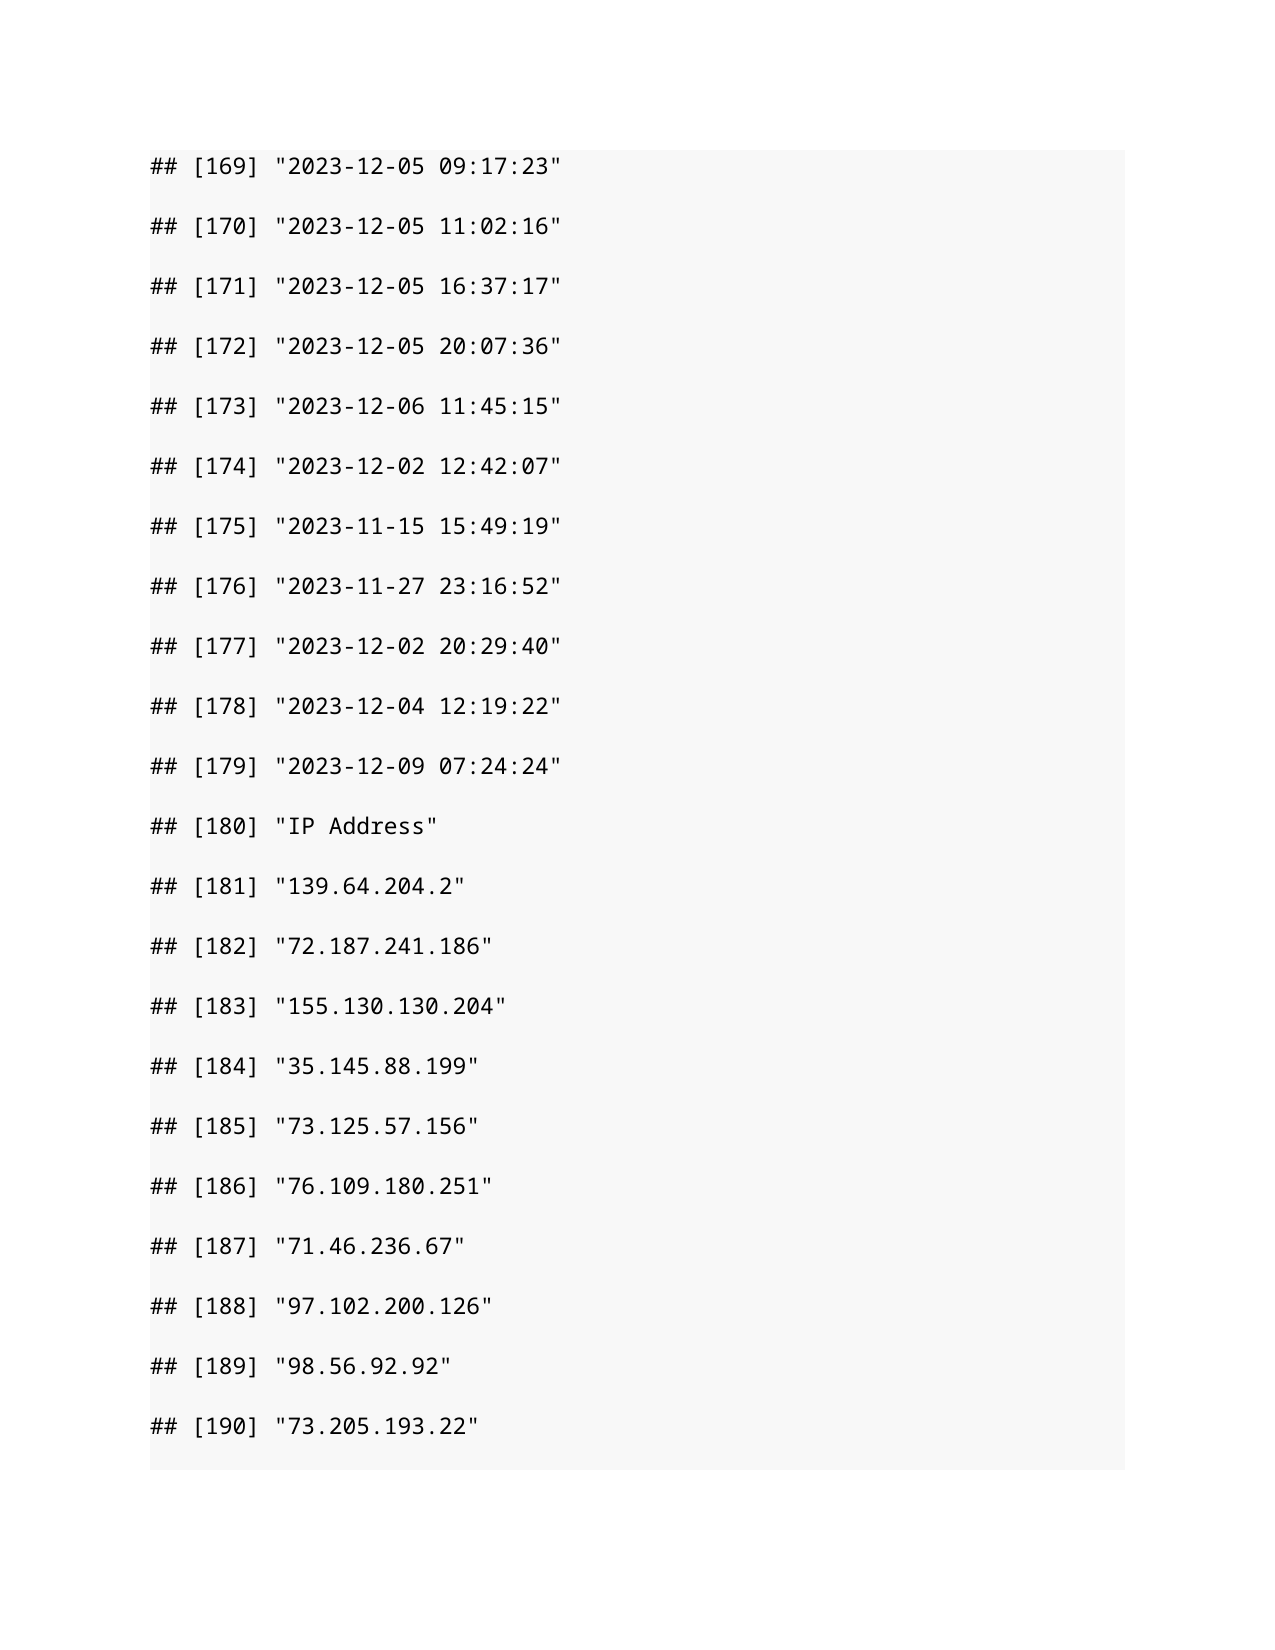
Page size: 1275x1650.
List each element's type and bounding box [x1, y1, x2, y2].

text [150, 150, 1125, 1470]
